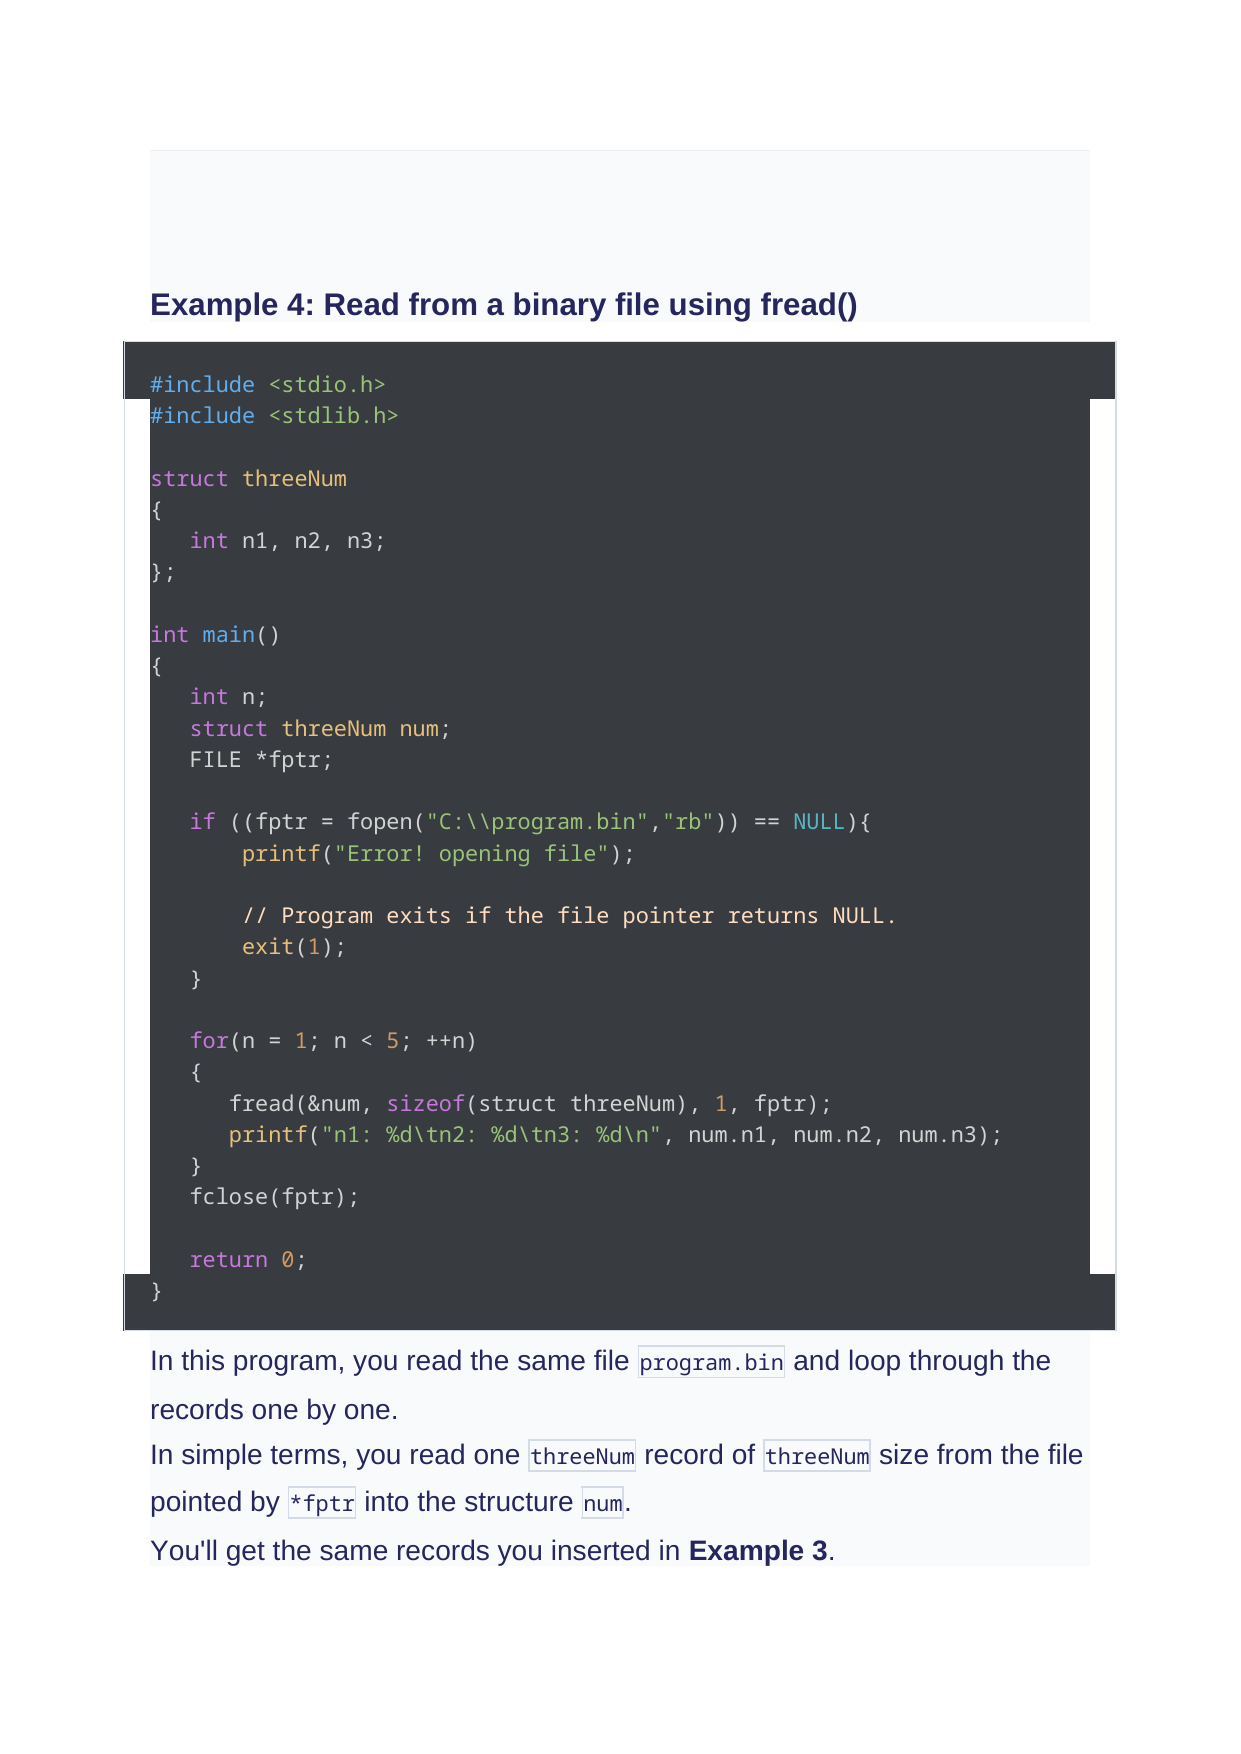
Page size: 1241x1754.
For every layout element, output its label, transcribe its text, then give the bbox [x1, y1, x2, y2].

text exit(1); [150, 930, 1090, 961]
text struct threeNum [150, 461, 1090, 492]
text { [150, 1055, 1090, 1086]
text if ((fptr = fopen("C:\\program.bin","rb")) == NULL){ [150, 805, 1090, 836]
text } [125, 1247, 1115, 1330]
text FILE *fptr; [150, 742, 1090, 774]
text int main() [150, 617, 1090, 649]
text int n; [150, 680, 1090, 711]
text fclose(fptr); [150, 1180, 1090, 1211]
text Example 4: Read from a binary file using fread() [150, 275, 1090, 322]
text for(n = 1; n < 5; ++n) [150, 1024, 1090, 1055]
text // Program exits if the file pointer returns NULL. [150, 899, 1090, 930]
text }; [150, 555, 1090, 586]
text fread(&num, sizeof(struct threeNum), 1, fptr); [150, 1086, 1090, 1117]
text printf("Error! opening file"); [150, 836, 1090, 867]
text { [150, 649, 1090, 680]
text In simple terms, you read one threeNum record of threeNum size from the file pointed by *fptr into the structure num. [150, 1425, 1090, 1519]
text printf("n1: %d\tn2: %d\tn3: %d\n", num.n1, num.n2, num.n3); [150, 1117, 1090, 1149]
text } [150, 961, 1090, 992]
text } [150, 1149, 1090, 1180]
text In this program, you read the same file program.bin and loop through the records one by one. [150, 1331, 1090, 1425]
text { [150, 492, 1090, 524]
text #include <stdlib.h> [150, 399, 1090, 430]
text You'll get the same records you inserted in Example 3. [150, 1519, 1090, 1566]
text int n1, n2, n3; [150, 524, 1090, 555]
text #include <stdio.h> [125, 342, 1115, 399]
text struct threeNum num; [150, 711, 1090, 742]
